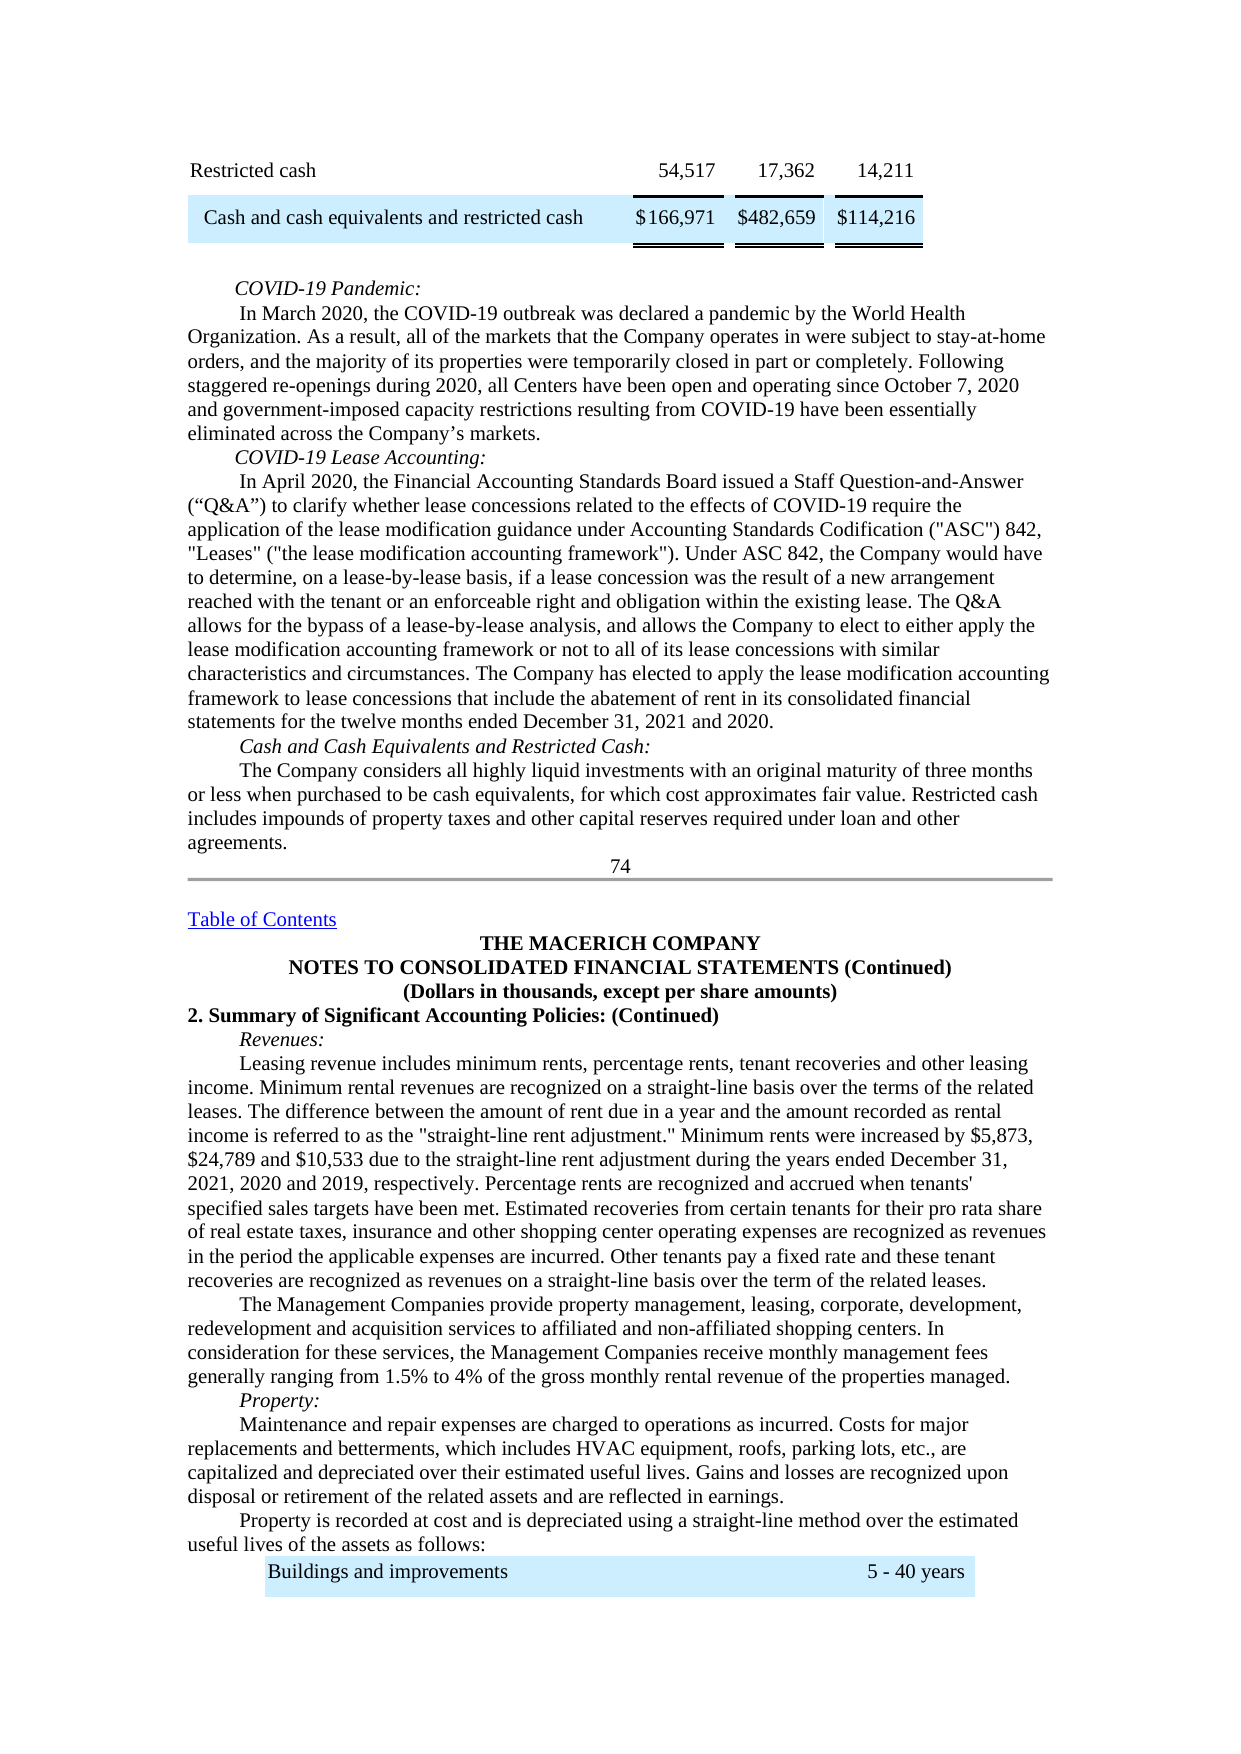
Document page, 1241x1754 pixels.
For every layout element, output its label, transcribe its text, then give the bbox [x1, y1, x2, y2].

text (Dollars in thousands, except per share amounts) [187, 979, 1053, 1003]
text In April 2020, the Financial Accounting Standards Board issued a Staff Question-and-Answer (“Q&A”) to clarify whether lease concessions related to the effects of COVID-19 require the application of the lease modification guidance under Accounting Standards Codification ("ASC") 842, "Leases" ("the lease modification accounting framework"). Under ASC 842, the Company would have to determine, on a lease-by-lease basis, if a lease concession was the result of a new arrangement reached with the tenant or an enforceable right and obligation within the existing lease. The Q&A allows for the bypass of a lease-by-lease analysis, and allows the Company to elect to either apply the lease modification accounting framework or not to all of its lease concessions with similar characteristics and circumstances. The Company has elected to apply the lease modification accounting framework to lease concessions that include the abatement of rent in its consolidated financial statements for the twelve months ended December 31, 2021 and 2020. [187, 469, 1053, 733]
text 2. Summary of Significant Accounting Policies: (Continued) [187, 1003, 1053, 1027]
text Leasing revenue includes minimum rents, percentage rents, tenant recoveries and other leasing income. Minimum rental revenues are recognized on a straight-line basis over the terms of the related leases. The difference between the amount of rent due in a year and the amount recorded as rental income is referred to as the "straight-line rent adjustment." Minimum rents were increased by $5,873, $24,789 and $10,533 due to the straight-line rent adjustment during the years ended December 31, 2021, 2020 and 2019, respectively. Percentage rents are recognized and accrued when tenants' specified sales targets have been met. Estimated recoveries from certain tenants for their pro rata share of real estate taxes, insurance and other shopping center operating expenses are recognized as revenues in the period the applicable expenses are incurred. Other tenants pay a fixed rate and these tenant recoveries are recognized as revenues on a straight-line basis over the term of the related leases. [187, 1051, 1053, 1292]
text COVID-19 Pandemic: [187, 276, 1053, 300]
text NOTES TO CONSOLIDATED FINANCIAL STATEMENTS (Continued) [187, 955, 1053, 979]
text Property is recorded at cost and is depreciated using a straight-line method over the estimated useful lives of the assets as follows: [187, 1508, 1053, 1556]
text Table of Contents [187, 907, 1053, 931]
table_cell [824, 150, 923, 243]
text Cash and Cash Equivalents and Restricted Cash: [187, 733, 1053, 758]
text Revenues: [187, 1027, 1053, 1051]
text THE MACERICH COMPANY [187, 931, 1053, 955]
text COVID-19 Lease Accounting: [187, 445, 1053, 469]
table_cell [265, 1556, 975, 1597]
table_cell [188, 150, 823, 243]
text 74 [187, 854, 1053, 877]
text In March 2020, the COVID-19 outbreak was declared a pandemic by the World Health Organization. As a result, all of the markets that the Company operates in were subject to stay-at-home orders, and the majority of its properties were temporarily closed in part or completely. Following staggered re-openings during 2020, all Centers have been open and operating since October 7, 2020 and government-imposed capacity restrictions resulting from COVID-19 have been essentially eliminated across the Company’s markets. [187, 300, 1053, 445]
text The Company considers all highly liquid investments with an original maturity of three months or less when purchased to be cash equivalents, for which cost approximates fair value. Restricted cash includes impounds of property taxes and other capital reserves required under loan and other agreements. [187, 758, 1053, 854]
text Property: [187, 1388, 1053, 1412]
text Maintenance and repair expenses are charged to operations as incurred. Costs for major replacements and betterments, which includes HVAC equipment, roofs, parking lots, etc., are capitalized and depreciated over their estimated useful lives. Gains and losses are recognized upon disposal or retirement of the related assets and are reflected in earnings. [187, 1412, 1053, 1508]
text The Management Companies provide property management, leasing, corporate, development, redevelopment and acquisition services to affiliated and non-affiliated shopping centers. In consideration for these services, the Management Companies receive monthly management fees generally ranging from 1.5% to 4% of the gross monthly rental revenue of the properties managed. [187, 1292, 1053, 1388]
